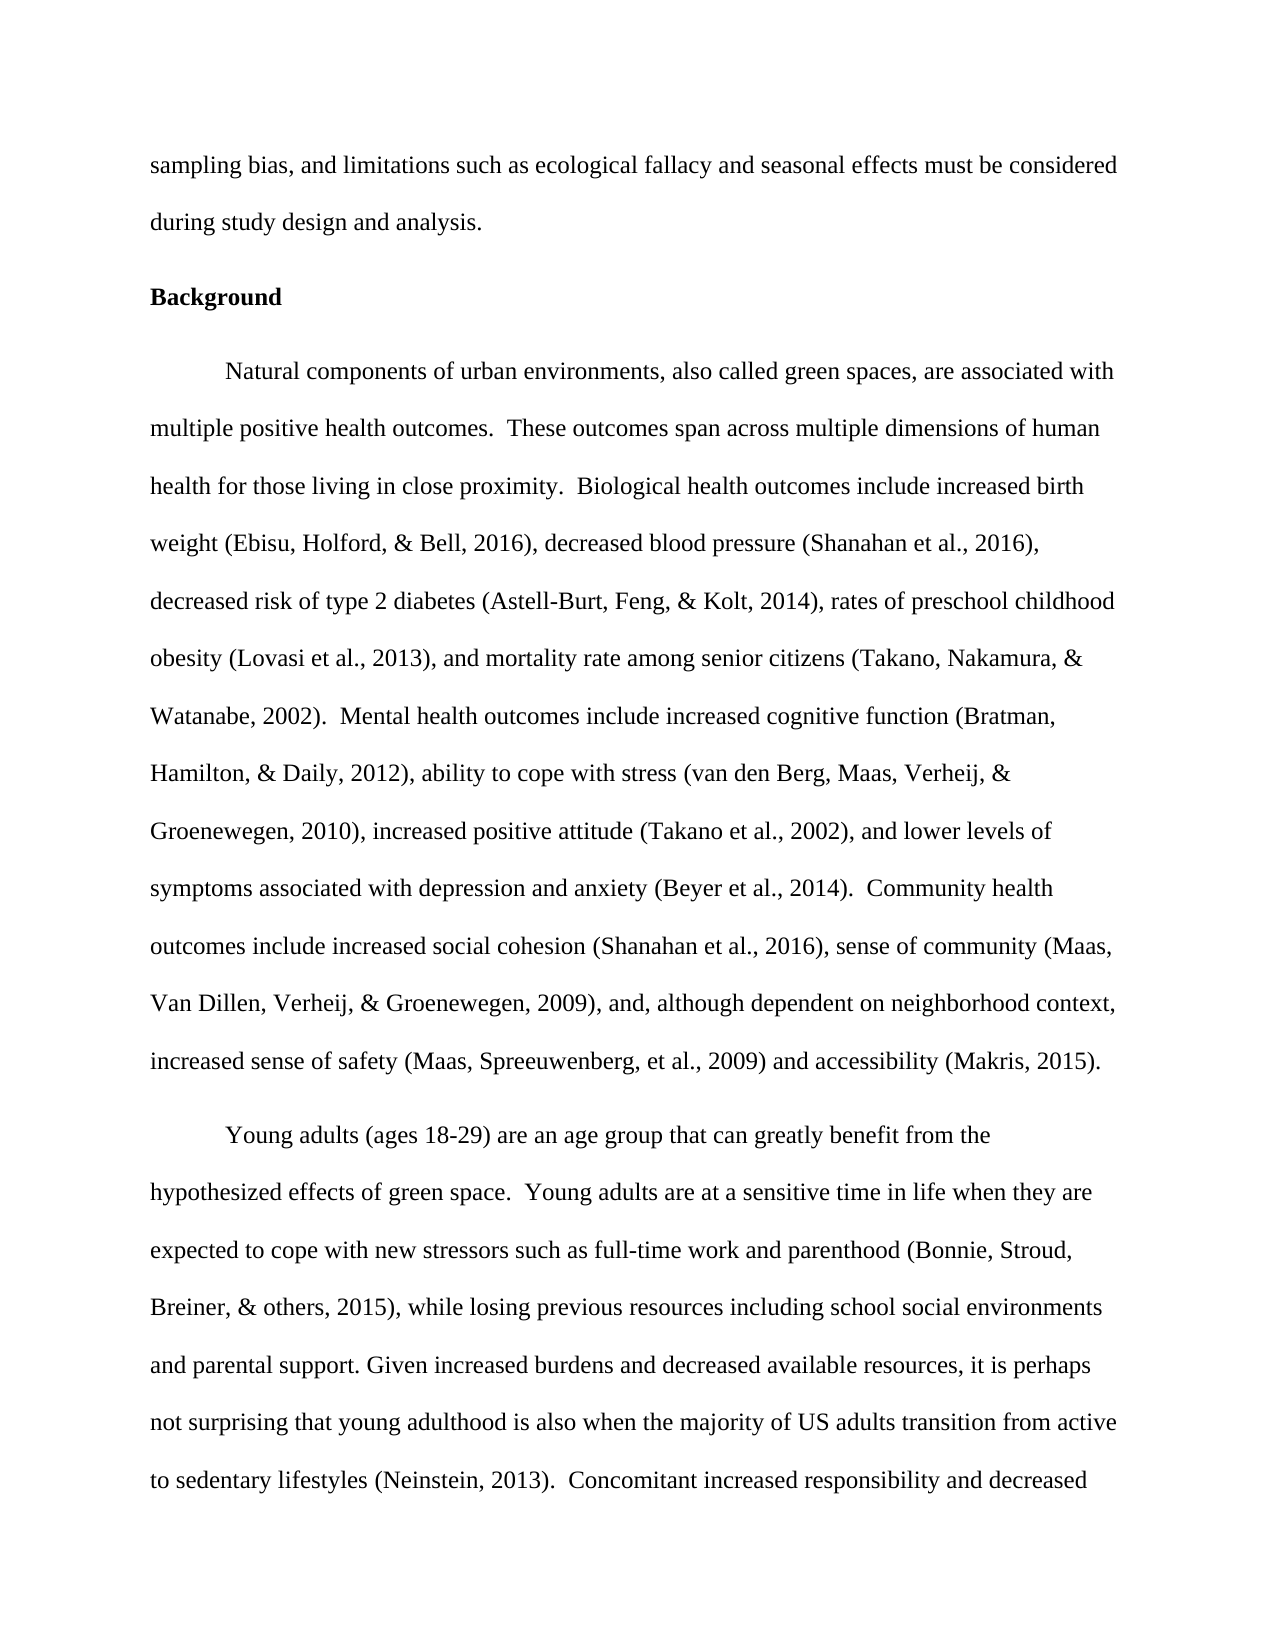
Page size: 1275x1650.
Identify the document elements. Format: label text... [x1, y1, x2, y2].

text Background [150, 282, 1125, 310]
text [150, 150, 1125, 236]
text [150, 1120, 1125, 1494]
text Natural components of urban environments, also called green spaces, are associated with multiple positive health outcomes. These outcomes span across multiple dimensions of human health for those living in close proximity. Biological health outcomes include increased birth weight (Ebisu, Holford, & Bell, 2016), decreased blood pressure (Shanahan et al., 2016), decreased risk of type 2 diabetes (Astell-Burt, Feng, & Kolt, 2014), rates of preschool childhood obesity (Lovasi et al., 2013), and mortality rate among senior citizens (Takano, Nakamura, & Watanabe, 2002). Mental health outcomes include increased cognitive function (Bratman, Hamilton, & Daily, 2012), ability to cope with stress (van den Berg, Maas, Verheij, & Groenewegen, 2010), increased positive attitude (Takano et al., 2002), and lower levels of symptoms associated with depression and anxiety (Beyer et al., 2014). Community health outcomes include increased social cohesion (Shanahan et al., 2016), sense of community (Maas, Van Dillen, Verheij, & Groenewegen, 2009), and, although dependent on neighborhood context, increased sense of safety (Maas, Spreeuwenberg, et al., 2009) and accessibility (Makris, 2015). [150, 356, 1125, 1074]
